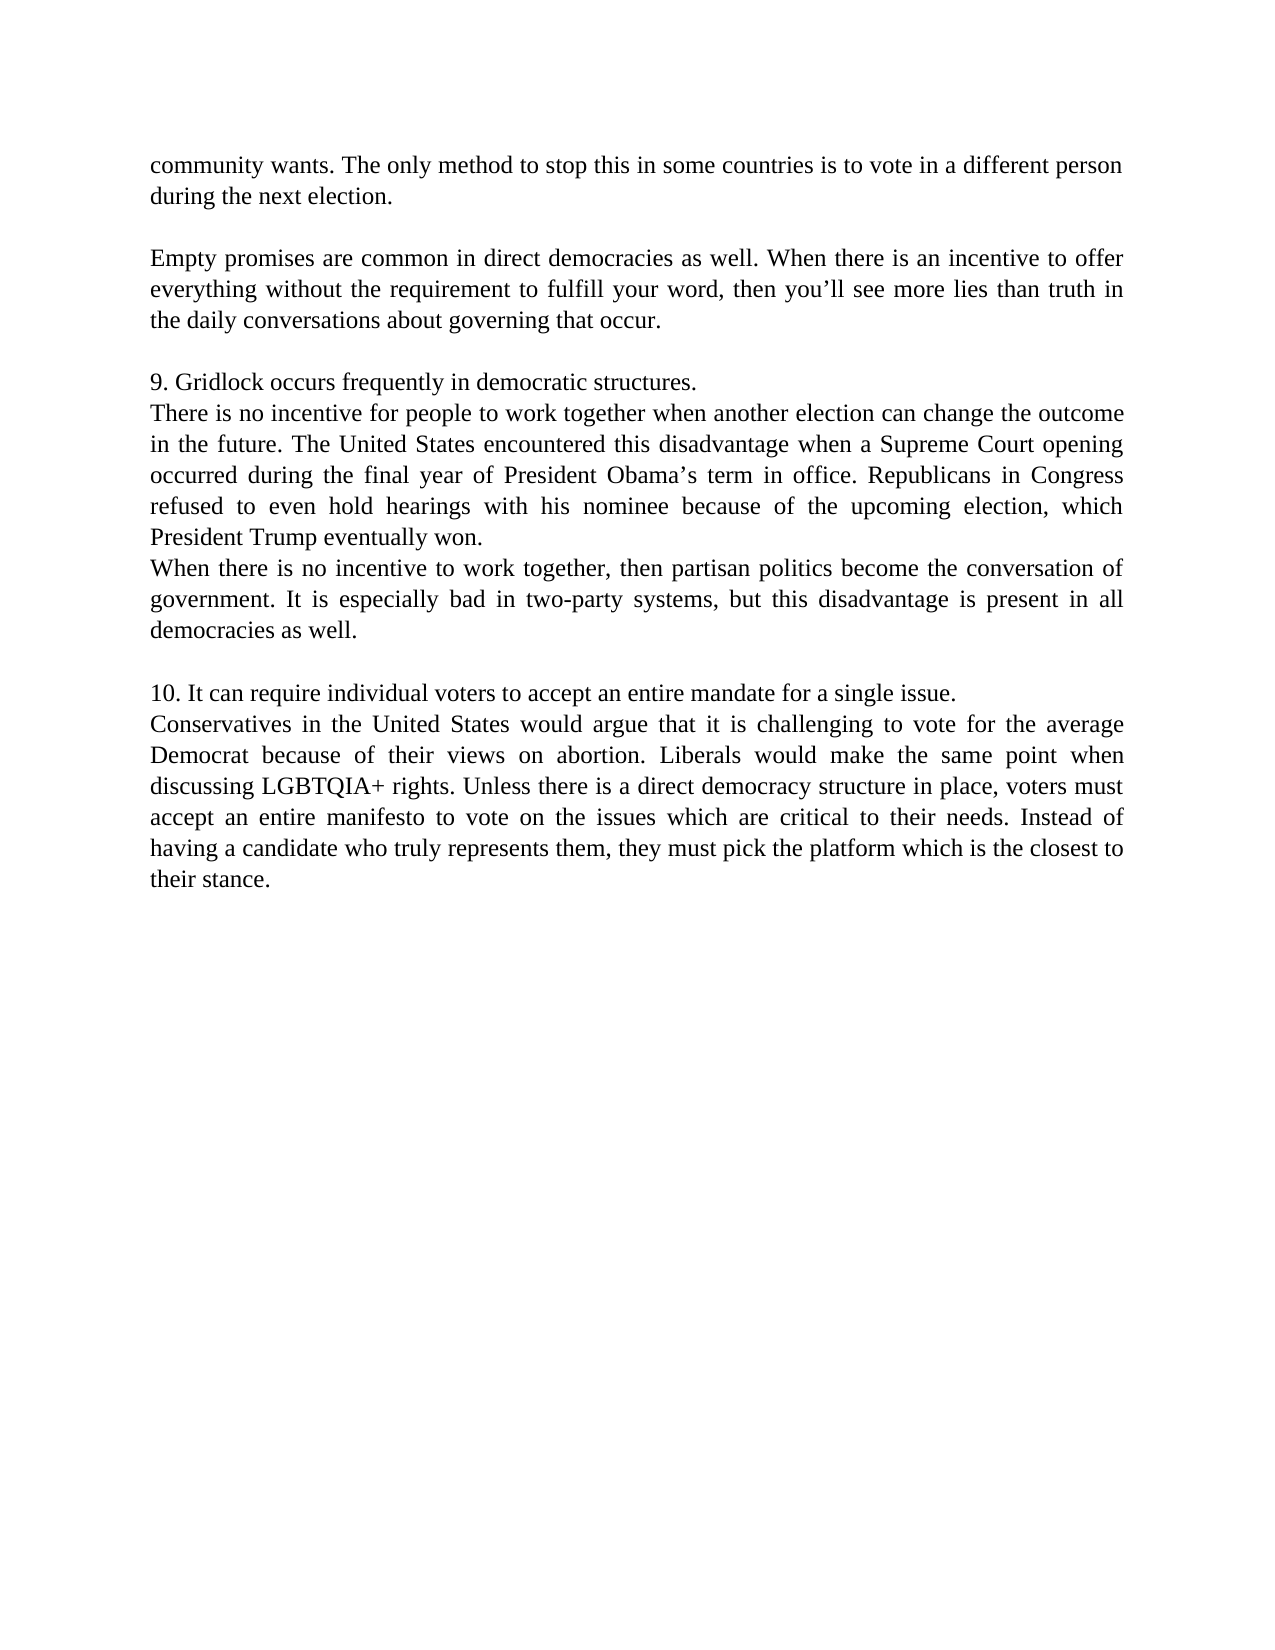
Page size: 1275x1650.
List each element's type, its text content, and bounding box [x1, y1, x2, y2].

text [150, 150, 1125, 210]
text 9. Gridlock occurs frequently in democratic structures. [150, 367, 1125, 396]
text There is no incentive for people to work together when another election can change the outcome in the future. The United States encountered this disadvantage when a Supreme Court opening occurred during the final year of President Obama’s term in office. Republicans in Congress refused to even hold hearings with his nominee because of the upcoming election, which President Trump eventually won. [150, 398, 1125, 551]
text Empty promises are common in direct democracies as well. When there is an incentive to offer everything without the requirement to fulfill your word, then you’ll see more lies than truth in the daily conversations about governing that occur. [150, 243, 1125, 334]
text Conservatives in the United States would argue that it is challenging to vote for the average Democrat because of their views on abortion. Liberals would make the same point when discussing LGBTQIA+ rights. Unless there is a direct democracy structure in place, voters must accept an entire manifesto to vote on the issues which are critical to their needs. Instead of having a candidate who truly represents them, they must pick the platform which is the closest to their stance. [150, 709, 1125, 893]
text 10. It can require individual voters to accept an entire mandate for a single issue. [150, 678, 1125, 706]
text When there is no incentive to work together, then partisan politics become the conversation of government. It is especially bad in two-party systems, but this disadvantage is present in all democracies as well. [150, 553, 1125, 644]
